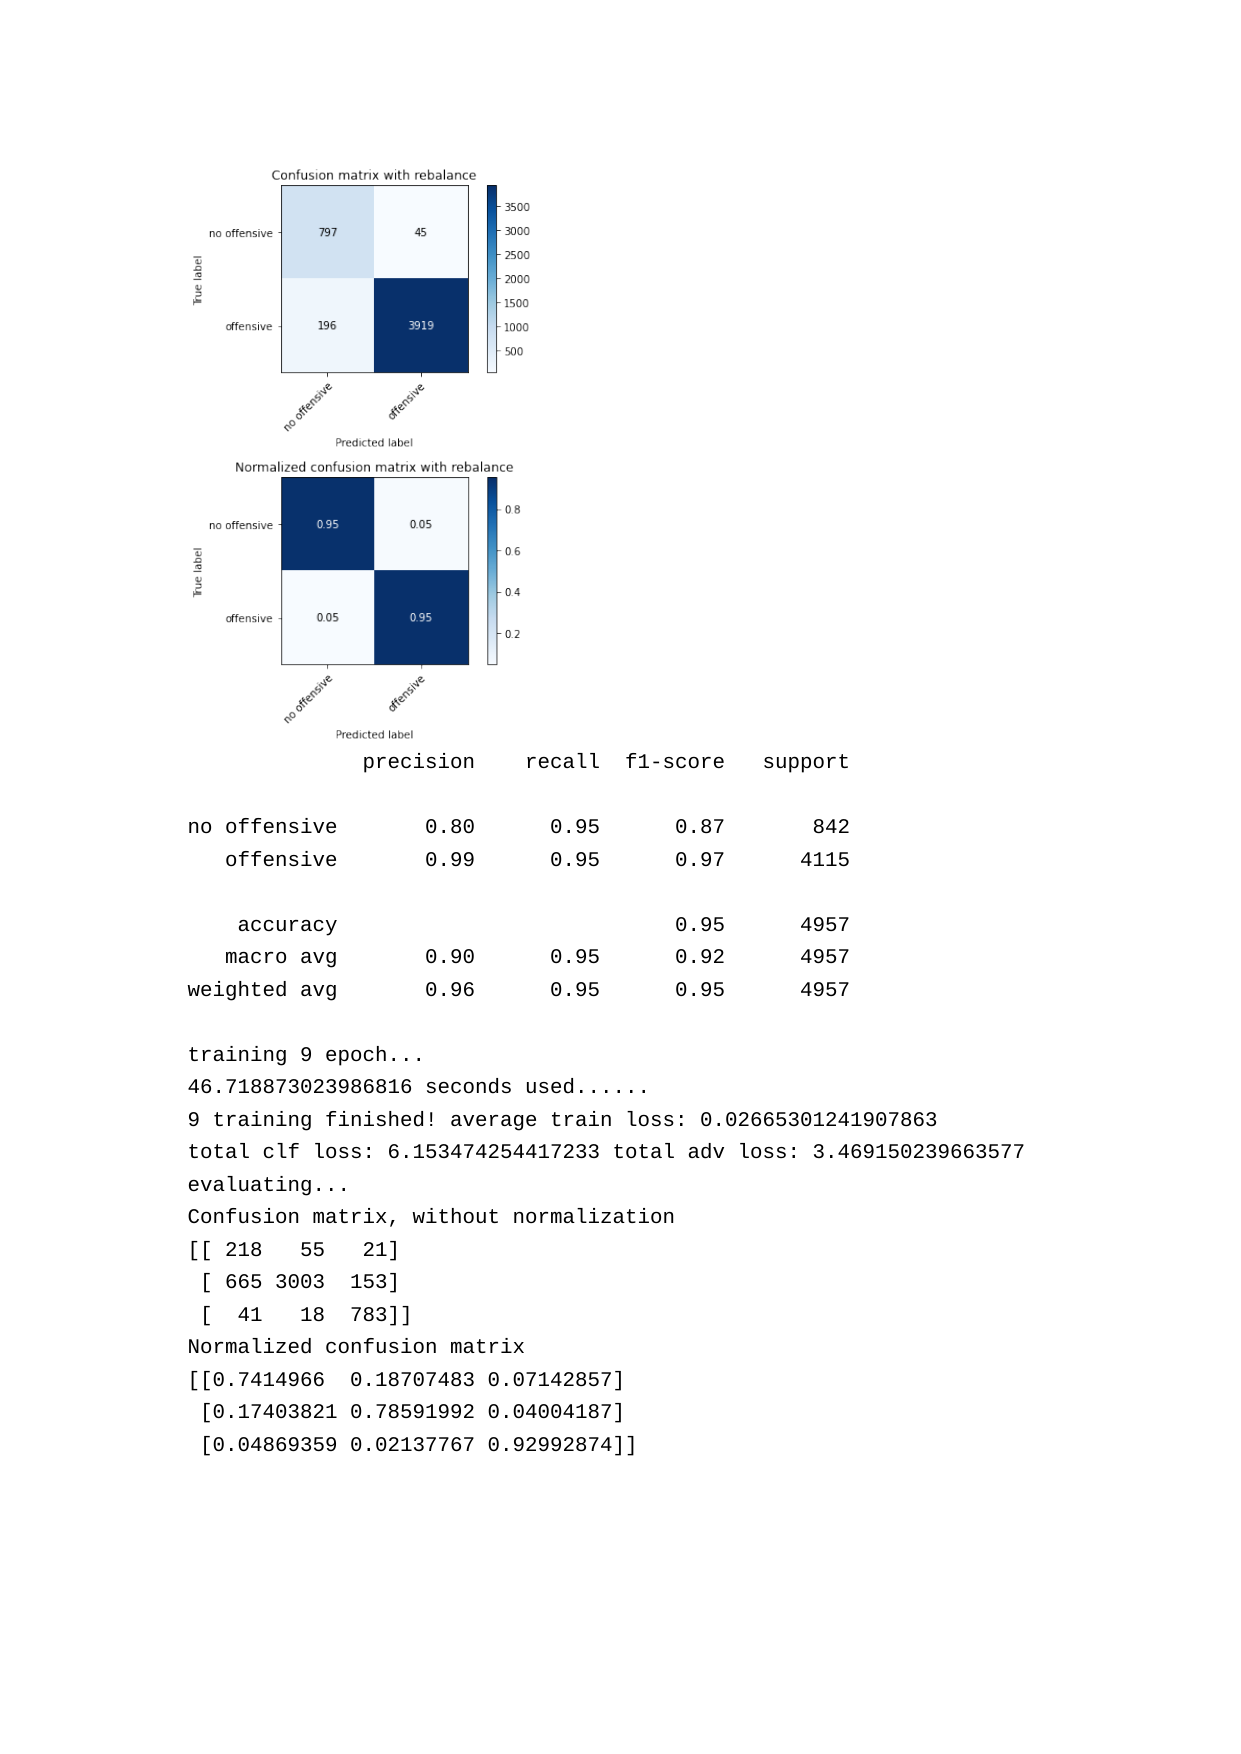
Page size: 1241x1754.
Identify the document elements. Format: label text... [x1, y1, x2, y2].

text [0.17403821 0.78591992 0.04004187] [187, 1397, 1053, 1429]
text offensive 0.99 0.95 0.97 4115 [187, 844, 1053, 877]
text weighted avg 0.96 0.95 0.95 4957 [187, 974, 1053, 1007]
text [0.04869359 0.02137767 0.92992874]] [187, 1429, 1053, 1462]
text no offensive 0.80 0.95 0.87 842 [187, 812, 1053, 844]
text precision recall f1-score support [187, 747, 1053, 779]
text 9 training finished! average train loss: 0.02665301241907863 [187, 1104, 1053, 1137]
text 46.718873023986816 seconds used...... [187, 1072, 1053, 1104]
text macro avg 0.90 0.95 0.92 4957 [187, 942, 1053, 974]
text [ 41 18 783]] [187, 1299, 1053, 1332]
text [[ 218 55 21] [187, 1234, 1053, 1267]
text training 9 epoch... [187, 1039, 1053, 1072]
text total clf loss: 6.153474254417233 total adv loss: 3.469150239663577 [187, 1137, 1053, 1169]
text [ 665 3003 153] [187, 1267, 1053, 1299]
text accuracy 0.95 4957 [187, 909, 1053, 942]
text evaluating... [187, 1169, 1053, 1202]
text Confusion matrix, without normalization [187, 1202, 1053, 1234]
picture [187, 162, 538, 747]
text [[0.7414966 0.18707483 0.07142857] [187, 1364, 1053, 1397]
text Normalized confusion matrix [187, 1332, 1053, 1364]
